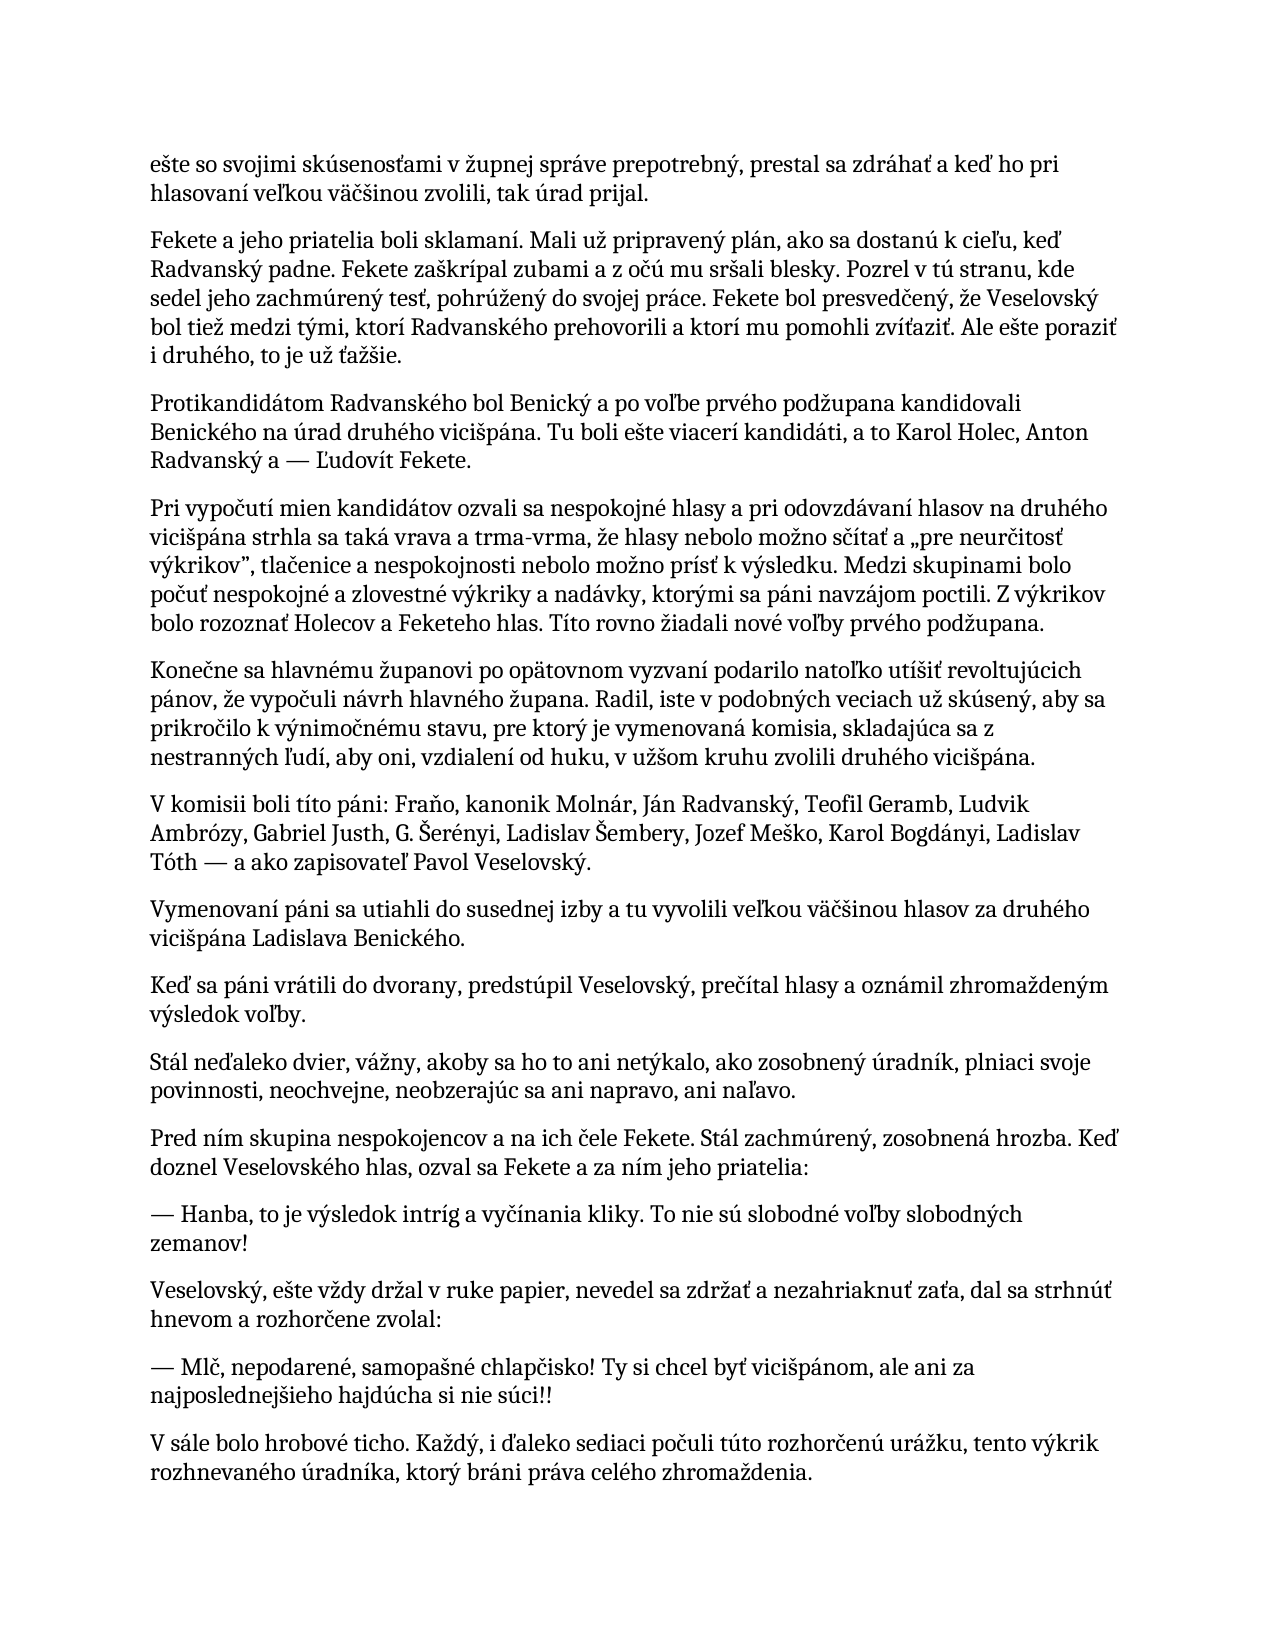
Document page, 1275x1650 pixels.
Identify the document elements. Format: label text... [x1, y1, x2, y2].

text Stál neďaleko dvier, vážny, akoby sa ho to ani netýkalo, ako zosobnený úradník, plniaci svoje povinnosti, neochvejne, neobzerajúc sa ani napravo, ani naľavo. [150, 1047, 1125, 1105]
text Pred ním skupina nespokojencov a na ich čele Fekete. Stál zachmúrený, zosobnená hrozba. Keď doznel Veselovského hlas, ozval sa Fekete a za ním jeho priatelia: [150, 1124, 1125, 1181]
text Veselovský, ešte vždy držal v ruke papier, nevedel sa zdržať a nezahriaknuť zaťa, dal sa strhnúť hnevom a rozhorčene zvolal: [150, 1276, 1125, 1334]
text Fekete a jeho priatelia boli sklamaní. Mali už pripravený plán, ako sa dostanú k cieľu, keď Radvanský padne. Fekete zaškrípal zubami a z očú mu sršali blesky. Pozrel v tú stranu, kde sedel jeho zachmúrený tesť, pohrúžený do svojej práce. Fekete bol presvedčený, že Veselovský bol tiež medzi tými, ktorí Radvanského prehovorili a ktorí mu pomohli zvíťaziť. Ale ešte poraziť i druhého, to je už ťažšie. [150, 226, 1125, 370]
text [150, 150, 1125, 207]
text Vymenovaní páni sa utiahli do susednej izby a tu vyvolili veľkou väčšinou hlasov za druhého vicišpána Ladislava Benického. [150, 895, 1125, 952]
text V komisii boli títo páni: Fraňo, kanonik Molnár, Ján Radvanský, Teofil Geramb, Ludvik Ambrózy, Gabriel Justh, G. Šerényi, Ladislav Šembery, Jozef Meško, Karol Bogdányi, Ladislav Tóth — a ako zapisovateľ Pavol Veselovský. [150, 790, 1125, 876]
text Pri vypočutí mien kandidátov ozvali sa nespokojné hlasy a pri odovzdávaní hlasov na druhého vicišpána strhla sa taká vrava a trma-vrma, že hlasy nebolo možno sčítať a „pre neurčitosť výkrikov”, tlačenice a nespokojnosti nebolo možno prísť k výsledku. Medzi skupinami bolo počuť nespokojné a zlovestné výkriky a nadávky, ktorými sa páni navzájom poctili. Z výkrikov bolo rozoznať Holecov a Feketeho hlas. Títo rovno žiadali nové voľby prvého podžupana. [150, 494, 1125, 637]
text — Mlč, nepodarené, samopašné chlapčisko! Ty si chcel byť vicišpánom, ale ani za najposlednejšieho hajdúcha si nie súci!! [150, 1352, 1125, 1410]
text — Hanba, to je výsledok intríg a vyčínania kliky. To nie sú slobodné voľby slobodných zemanov! [150, 1200, 1125, 1257]
text Konečne sa hlavnému županovi po opätovnom vyzvaní podarilo natoľko utíšiť revoltujúcich pánov, že vypočuli návrh hlavného župana. Radil, iste v podobných veciach už skúsený, aby sa prikročilo k výnimočnému stavu, pre ktorý je vymenovaná komisia, skladajúca sa z nestranných ľudí, aby oni, vzdialení od huku, v užšom kruhu zvolili druhého vicišpána. [150, 656, 1125, 771]
text V sále bolo hrobové ticho. Každý, i ďaleko sediaci počuli túto rozhorčenú urážku, tento výkrik rozhnevaného úradníka, ktorý bráni práva celého zhromaždenia. [150, 1429, 1125, 1486]
text Keď sa páni vrátili do dvorany, predstúpil Veselovský, prečítal hlasy a oznámil zhromaždeným výsledok voľby. [150, 971, 1125, 1029]
text Protikandidátom Radvanského bol Benický a po voľbe prvého podžupana kandidovali Benického na úrad druhého vicišpána. Tu boli ešte viacerí kandidáti, a to Karol Holec, Anton Radvanský a — Ľudovít Fekete. [150, 389, 1125, 475]
